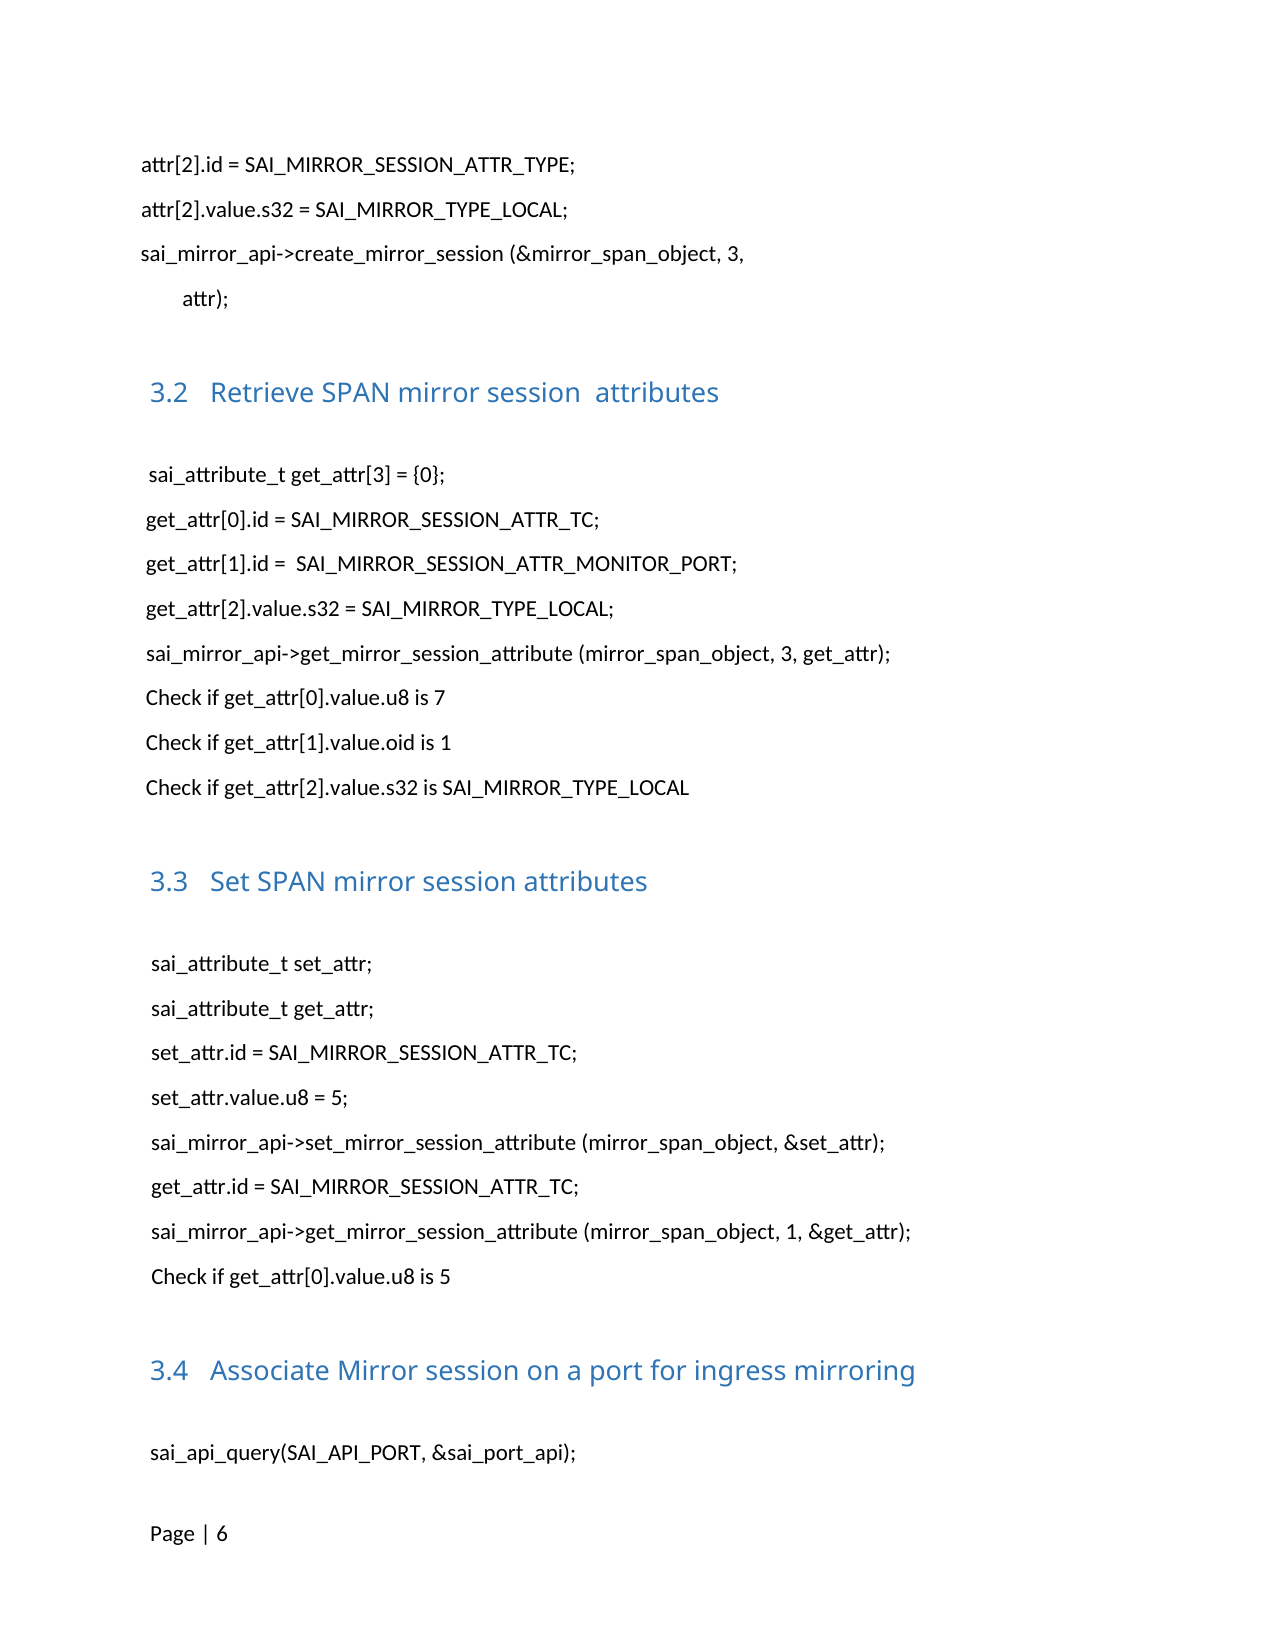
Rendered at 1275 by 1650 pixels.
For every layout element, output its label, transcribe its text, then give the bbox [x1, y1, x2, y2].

text attr[2].id = SAI_MIRROR_SESSION_ATTR_TYPE; [120, 150, 1125, 178]
text Check if get_attr[1].value.oid is 1 [120, 728, 1125, 756]
text sai_attribute_t set_attr; [120, 949, 1125, 977]
text sai_mirror_api->get_mirror_session_attribute (mirror_span_object, 1, &get_attr); [120, 1217, 1125, 1245]
text sai_attribute_t get_attr[3] = {0}; [120, 460, 1125, 488]
subtitle Retrieve SPAN mirror session attributes [150, 373, 1125, 410]
text Check if get_attr[0].value.u8 is 5 [120, 1262, 1125, 1290]
text get_attr[1].id = SAI_MIRROR_SESSION_ATTR_MONITOR_PORT; [120, 549, 1125, 577]
subtitle Associate Mirror session on a port for ingress mirroring [150, 1351, 1125, 1388]
text sai_mirror_api->set_mirror_session_attribute (mirror_span_object, &set_attr); [120, 1128, 1125, 1156]
text set_attr.id = SAI_MIRROR_SESSION_ATTR_TC; [120, 1038, 1125, 1066]
text get_attr[2].value.s32 = SAI_MIRROR_TYPE_LOCAL; [120, 594, 1125, 622]
subtitle Set SPAN mirror session attributes [150, 862, 1125, 899]
text sai_attribute_t get_attr; [120, 994, 1125, 1022]
text attr); [120, 284, 1125, 312]
text get_attr.id = SAI_MIRROR_SESSION_ATTR_TC; [120, 1172, 1125, 1200]
text sai_mirror_api->create_mirror_session (&mirror_span_object, 3, [120, 239, 1125, 267]
text attr[2].value.s32 = SAI_MIRROR_TYPE_LOCAL; [120, 195, 1125, 223]
text Check if get_attr[2].value.s32 is SAI_MIRROR_TYPE_LOCAL [120, 773, 1125, 801]
text get_attr[0].id = SAI_MIRROR_SESSION_ATTR_TC; [120, 505, 1125, 533]
text sai_mirror_api->get_mirror_session_attribute (mirror_span_object, 3, get_attr); [120, 639, 1125, 667]
text sai_api_query(SAI_API_PORT, &sai_port_api); [150, 1438, 1125, 1466]
text Check if get_attr[0].value.u8 is 7 [120, 683, 1125, 712]
text set_attr.value.u8 = 5; [120, 1083, 1125, 1111]
